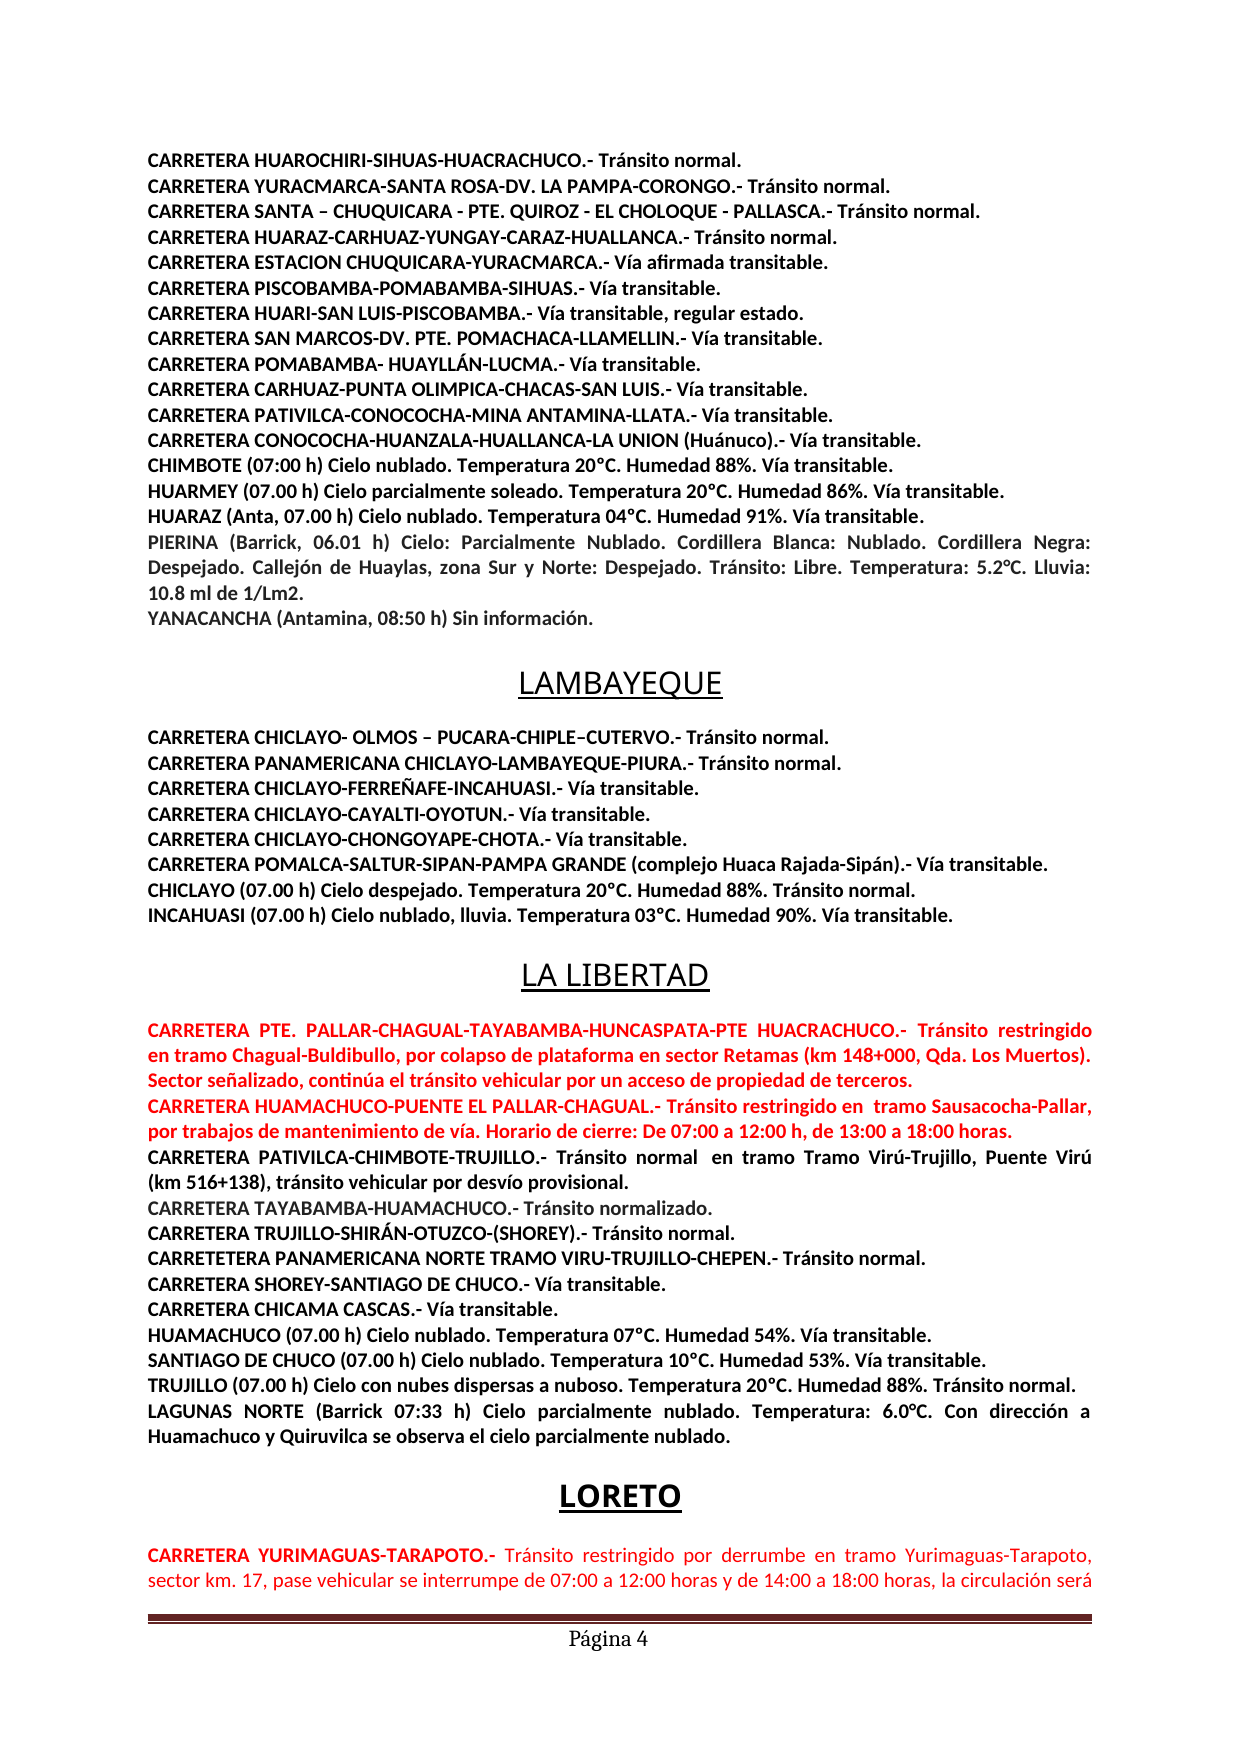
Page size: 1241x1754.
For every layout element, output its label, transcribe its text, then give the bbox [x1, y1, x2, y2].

text CARRETERA SHOREY-SANTIAGO DE CHUCO.- Vía transitable. [148, 1271, 1092, 1296]
text LAGUNAS NORTE (Barrick 07:33 h) Cielo parcialmente nublado. Temperatura: 6.0°C. Con dirección a Huamachuco y Quiruvilca se observa el cielo parcialmente nublado. [148, 1398, 1092, 1449]
text CARRETERA CHICLAYO-FERREÑAFE-INCAHUASI.- Vía transitable. [148, 775, 1092, 801]
text CARRETERA TAYABAMBA-HUAMACHUCO.- Tránsito normalizado. [148, 1195, 1092, 1220]
text HUARAZ (Anta, 07.00 h) Cielo nublado. Temperatura 04ºC. Humedad 91%. Vía transitable. [148, 503, 1077, 529]
text INCAHUASI (07.00 h) Cielo nublado, lluvia. Temperatura 03ºC. Humedad 90%. Vía transitable. [148, 902, 1092, 928]
text LA LIBERTAD [148, 953, 1092, 996]
text CARRETERA CARHUAZ-PUNTA OLIMPICA-CHACAS-SAN LUIS.- Vía transitable. [148, 376, 1092, 402]
text CARRETERA CHICLAYO-CAYALTI-OYOTUN.- Vía transitable. [148, 801, 1092, 826]
text CARRETERA CHICAMA CASCAS.- Vía transitable. [148, 1296, 1092, 1322]
text CARRETERA ESTACION CHUQUICARA-YURACMARCA.- Vía afirmada transitable. [148, 249, 1092, 275]
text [148, 1542, 1092, 1593]
text TRUJILLO (07.00 h) Cielo con nubes dispersas a nuboso. Temperatura 20ºC. Humedad 88%. Tránsito normal. [148, 1373, 1092, 1398]
text CARRETERA HUARI-SAN LUIS-PISCOBAMBA.- Vía transitable, regular estado. [148, 300, 1092, 326]
text CARRETERA PATIVILCA-CONOCOCHA-MINA ANTAMINA-LLATA.- Vía transitable. [148, 402, 1092, 427]
text CARRETERA HUARAZ-CARHUAZ-YUNGAY-CARAZ-HUALLANCA.- Tránsito normal. [148, 224, 1092, 249]
text CARRETERA CONOCOCHA-HUANZALA-HUALLANCA-LA UNION (Huánuco).- Vía transitable. [148, 427, 1092, 453]
text YANACANCHA (Antamina, 08:50 h) Sin información. [148, 605, 1092, 631]
text SANTIAGO DE CHUCO (07.00 h) Cielo nublado. Temperatura 10ºC. Humedad 53%. Vía transitable. [148, 1347, 1092, 1373]
text CARRETERA PATIVILCA-CHIMBOTE-TRUJILLO.- Tránsito normal en tramo Tramo Virú-Trujillo, Puente Virú (km 516+138), tránsito vehicular por desvío provisional. [148, 1144, 1092, 1195]
text CARRETERA TRUJILLO-SHIRÁN-OTUZCO-(SHOREY).- Tránsito normal. [148, 1220, 1092, 1246]
text CARRETERA CHICLAYO- OLMOS – PUCARA-CHIPLE–CUTERVO.- Tránsito normal. [148, 724, 1092, 750]
text CARRETERA HUAMACHUCO-PUENTE EL PALLAR-CHAGUAL.- Tránsito restringido en tramo Sausacocha-Pallar, por trabajos de mantenimiento de vía. Horario de cierre: De 07:00 a 12:00 h, de 13:00 a 18:00 horas. [148, 1093, 1092, 1144]
text CARRETERA YURACMARCA-SANTA ROSA-DV. LA PAMPA-CORONGO.- Tránsito normal. [148, 173, 1092, 198]
text CARRETERA POMALCA-SALTUR-SIPAN-PAMPA GRANDE (complejo Huaca Rajada-Sipán).- Vía transitable. [148, 852, 1092, 877]
text CARRETERA PTE. PALLAR-CHAGUAL-TAYABAMBA-HUNCASPATA-PTE HUACRACHUCO.- Tránsito restringido en tramo Chagual-Buldibullo, por colapso de plataforma en sector Retamas (km 148+000, Qda. Los Muertos). Sector señalizado, continúa el tránsito vehicular por un acceso de propiedad de terceros. [148, 1017, 1092, 1093]
text LAMBAYEQUE [148, 661, 1092, 704]
text CARRETERA SANTA – CHUQUICARA - PTE. QUIROZ - EL CHOLOQUE - PALLASCA.- Tránsito normal. [148, 198, 1092, 224]
text CARRETERA PISCOBAMBA-POMABAMBA-SIHUAS.- Vía transitable. [148, 275, 1092, 300]
text CARRETERA PANAMERICANA CHICLAYO-LAMBAYEQUE-PIURA.- Tránsito normal. [148, 750, 1092, 775]
text CARRETERA POMABAMBA- HUAYLLÁN-LUCMA.- Vía transitable. [148, 351, 1092, 376]
text LORETO [148, 1474, 1092, 1517]
text PIERINA (Barrick, 06.01 h) Cielo: Parcialmente Nublado. Cordillera Blanca: Nublado. Cordillera Negra: Despejado. Callejón de Huaylas, zona Sur y Norte: Despejado. Tránsito: Libre. Temperatura: 5.2°C. Lluvia: 10.8 ml de 1/Lm2. [148, 529, 1092, 605]
text CARRETERA HUAROCHIRI-SIHUAS-HUACRACHUCO.- Tránsito normal. [148, 148, 1092, 173]
text CARRETERA CHICLAYO-CHONGOYAPE-CHOTA.- Vía transitable. [148, 826, 1092, 852]
text CARRETETERA PANAMERICANA NORTE TRAMO VIRU-TRUJILLO-CHEPEN.- Tránsito normal. [148, 1246, 1092, 1271]
text HUAMACHUCO (07.00 h) Cielo nublado. Temperatura 07ºC. Humedad 54%. Vía transitable. [148, 1322, 1092, 1347]
text CHIMBOTE (07:00 h) Cielo nublado. Temperatura 20ºC. Humedad 88%. Vía transitable. [148, 453, 1092, 478]
text CHICLAYO (07.00 h) Cielo despejado. Temperatura 20ºC. Humedad 88%. Tránsito normal. [148, 877, 1092, 902]
text CARRETERA SAN MARCOS-DV. PTE. POMACHACA-LLAMELLIN.- Vía transitable. [148, 326, 1092, 351]
text HUARMEY (07.00 h) Cielo parcialmente soleado. Temperatura 20ºC. Humedad 86%. Vía transitable. [148, 478, 1092, 503]
